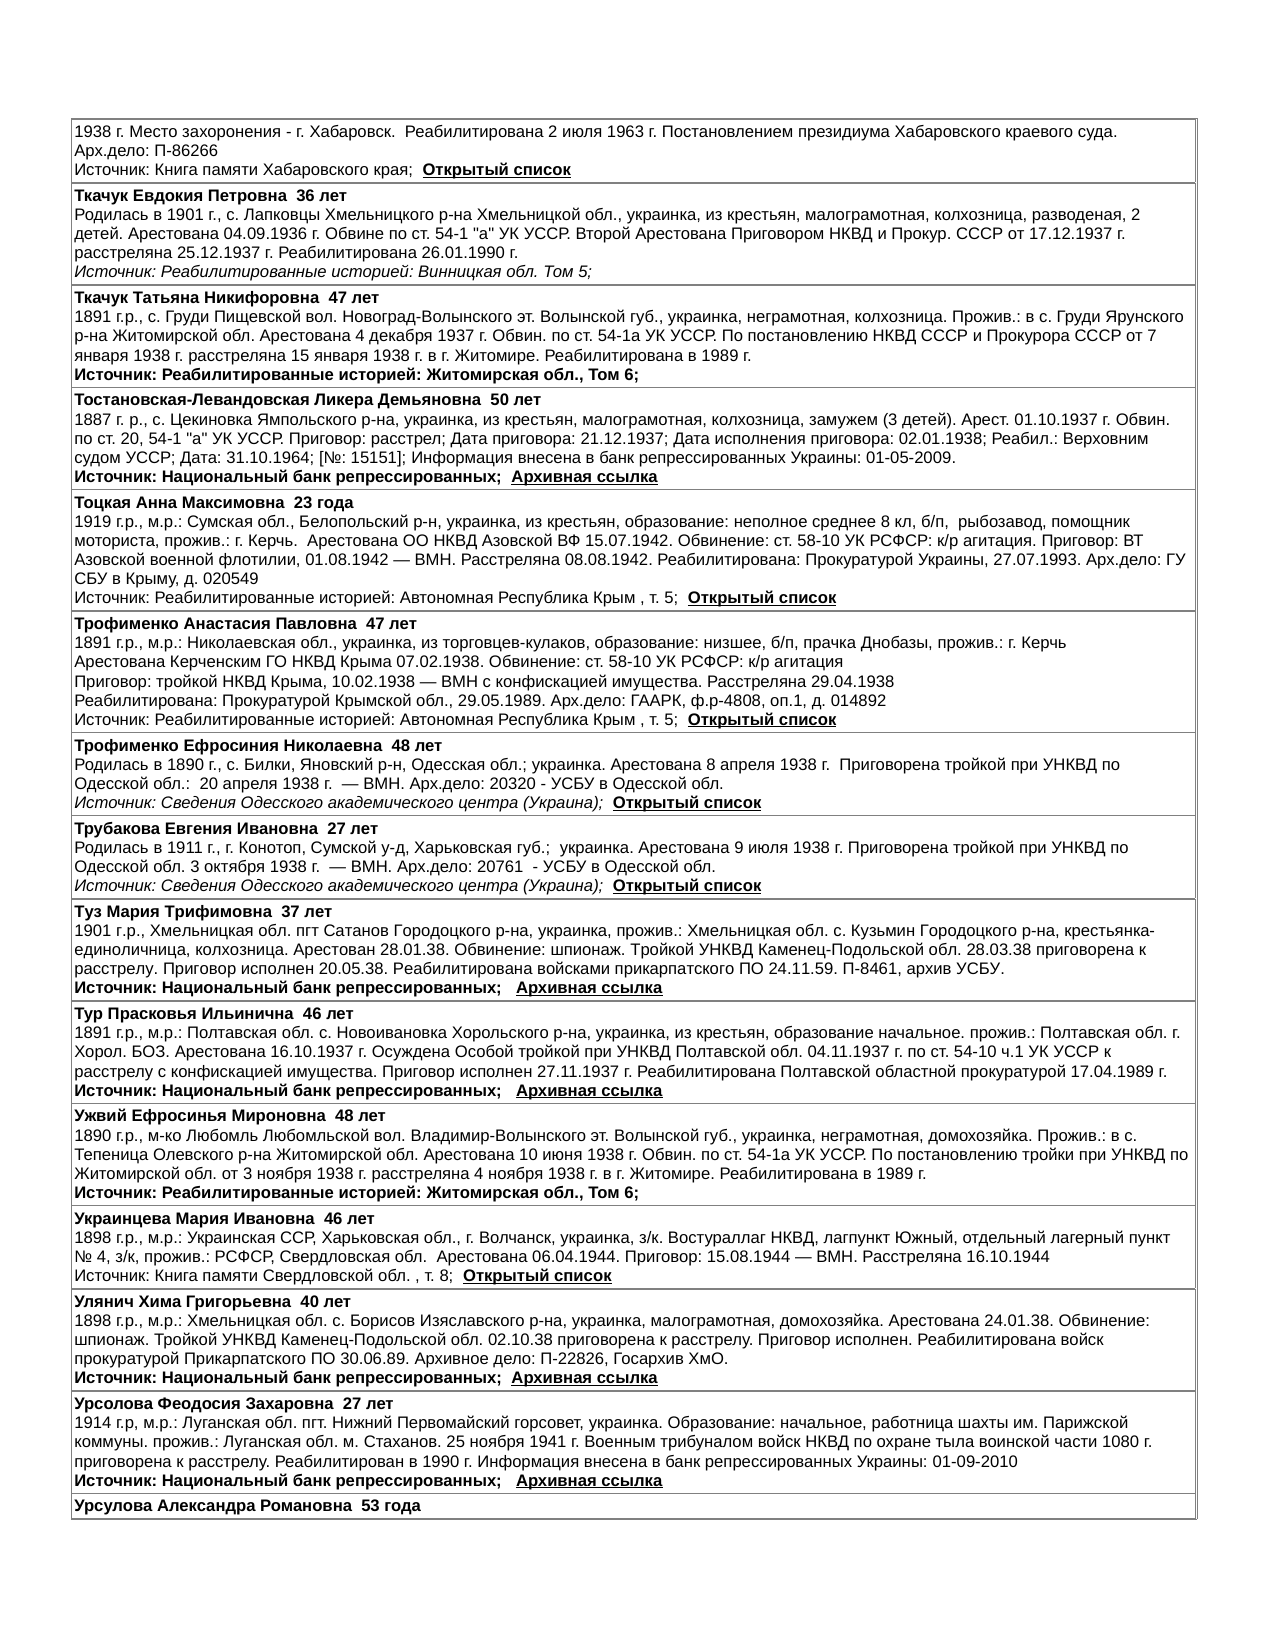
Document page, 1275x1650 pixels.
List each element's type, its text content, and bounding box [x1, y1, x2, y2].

table_cell Урсолова Феодосия Захаровна 27 лет 1914 г.р, м.р.: Луганская обл. пгт. Нижний Первомайский горсовет, украинка. Образование: начальное, работница шахты им. Парижской коммуны. прожив.: Луганская обл. м. Стаханов. 25 ноября 1941 г. Военным трибуналом войск НКВД по охране тыла воинской части 1080 г. приговорена к расстрелу. Реабилитирован в 1990 г. Информация внесена в банк репрессированных Украины: 01-09-2010 Источник: Национальный банк репрессированных; Архивная ссылка [72, 1392, 1195, 1493]
table_cell Ужвий Ефросинья Мироновна 48 лет 1890 г.р., м-ко Любомль Любомльской вол. Владимир-Волынского эт. Волынской губ., украинка, неграмотная, домохозяйка. Прожив.: в с. Тепеница Олевского р-на Житомирской обл. Арестована 10 июня 1938 г. Обвин. по ст. 54-1а УК УССР. По постановлению тройки при УНКВД по Житомирской обл. от 3 ноября 1938 г. расстреляна 4 ноября 1938 г. в г. Житомире. Реабилитирована в 1989 г. Источник: Реабилитированные историей: Житомирская обл., Том 6; [72, 1104, 1195, 1205]
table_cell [72, 120, 1195, 182]
table_cell Ткачук Татьяна Никифоровна 47 лет 1891 г.р., с. Груди Пищевской вол. Новоград-Волынского эт. Волынской губ., украинка, неграмотная, колхозница. Прожив.: в с. Груди Ярунского р-на Житомирской обл. Арестована 4 декабря 1937 г. Обвин. по ст. 54-1а УК УССР. По постановлению НКВД СССР и Прокурора СССР от 7 января 1938 г. расстреляна 15 января 1938 г. в г. Житомире. Реабилитирована в 1989 г. Источник: Реабилитированные историей: Житомирская обл., Том 6; [72, 286, 1195, 387]
table_cell Трофименко Ефросиния Николаевна 48 лет Родилась в 1890 г., с. Билки, Яновский р-н, Одесская обл.; украинка. Арестована 8 апреля 1938 г. Приговорена тройкой при УНКВД по Одесской обл.: 20 апреля 1938 г. — ВМН. Арх.дело: 20320 - УСБУ в Одесской обл. Источник: Сведения Одесского академического центра (Украина); Открытый список [72, 733, 1195, 815]
table_cell Улянич Хима Григорьевна 40 лет 1898 г.р., м.р.: Хмельницкая обл. с. Борисов Изяславского р-на, украинка, малограмотная, домохозяйка. Арестована 24.01.38. Обвинение: шпионаж. Тройкой УНКВД Каменец-Подольской обл. 02.10.38 приговорена к расстрелу. Приговор исполнен. Реабилитирована войск прокуратурой Прикарпатского ПО 30.06.89. Архивное дело: П-22826, Госархив ХмО. Источник: Национальный банк репрессированных; Архивная ссылка [72, 1290, 1195, 1390]
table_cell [72, 1494, 1195, 1518]
table_cell Тостановская-Левандовская Ликера Демьяновна 50 лет 1887 г. р., с. Цекиновка Ямпольского р-на, украинка, из крестьян, малограмотная, колхозница, замужем (3 детей). Арест. 01.10.1937 г. Обвин. по ст. 20, 54-1 "а" УК УССР. Приговор: расстрел; Дата приговора: 21.12.1937; Дата исполнения приговора: 02.01.1938; Реабил.: Верховним судом УССР; Дата: 31.10.1964; [№: 15151]; Информация внесена в банк репрессированных Украины: 01-05-2009. Источник: Национальный банк репрессированных; Архивная ссылка [72, 388, 1195, 489]
table_cell Трубакова Евгения Ивановна 27 лет Родилась в 1911 г., г. Конотоп, Сумской у-д, Харьковская губ.; украинка. Арестована 9 июля 1938 г. Приговорена тройкой при УНКВД по Одесской обл. 3 октября 1938 г. — ВМН. Арх.дело: 20761 - УСБУ в Одесской обл. Источник: Сведения Одесского академического центра (Украина); Открытый список [72, 816, 1195, 898]
table_cell Тур Прасковья Ильинична 46 лет 1891 г.р., м.р.: Полтавская обл. с. Новоивановка Хорольского р-на, украинка, из крестьян, образование начальное. прожив.: Полтавская обл. г. Хорол. БОЗ. Арестована 16.10.1937 г. Осуждена Особой тройкой при УНКВД Полтавской обл. 04.11.1937 г. по ст. 54-10 ч.1 УК УССР к расстрелу с конфискацией имущества. Приговор исполнен 27.11.1937 г. Реабилитирована Полтавской областной прокуратурой 17.04.1989 г. Источник: Национальный банк репрессированных; Архивная ссылка [72, 1002, 1195, 1103]
table_cell Тоцкая Анна Максимовна 23 года 1919 г.р., м.р.: Сумская обл., Белопольский р-н, украинка, из крестьян, образование: неполное среднее 8 кл, б/п, рыбозавод, помощник моториста, прожив.: г. Керчь. Арестована ОО НКВД Азовской ВФ 15.07.1942. Обвинение: ст. 58-10 УК РСФСР: к/р агитация. Приговор: ВТ Азовской военной флотилии, 01.08.1942 — ВМН. Расстреляна 08.08.1942. Реабилитирована: Прокуратурой Украины, 27.07.1993. Арх.дело: ГУ СБУ в Крыму, д. 020549 Источник: Реабилитированные историей: Автономная Республика Крым , т. 5; Открытый список [72, 490, 1195, 610]
table_cell Ткачук Евдокия Петровна 36 лет Родилась в 1901 г., с. Лапковцы Хмельницкого р-на Хмельницкой обл., украинка, из крестьян, малограмотная, колхозница, разводеная, 2 детей. Арестована 04.09.1936 г. Обвине по ст. 54-1 "а" УК УССР. Второй Арестована Приговором НКВД и Прокур. СССР от 17.12.1937 г. расстреляна 25.12.1937 г. Реабилитирована 26.01.1990 г. Источник: Реабилитированные историей: Винницкая обл. Том 5; [72, 184, 1195, 284]
table_cell Туз Мария Трифимовна 37 лет 1901 г.р., Хмельницкая обл. пгт Сатанов Городоцкого р-на, украинка, прожив.: Хмельницкая обл. с. Кузьмин Городоцкого р-на, крестьянка-единоличница, колхозница. Арестован 28.01.38. Обвинение: шпионаж. Тройкой УНКВД Каменец-Подольской обл. 28.03.38 приговорена к расстрелу. Приговор исполнен 20.05.38. Реабилитирована войсками прикарпатского ПО 24.11.59. П-8461, архив УСБУ. Источник: Национальный банк репрессированных; Архивная ссылка [72, 900, 1195, 1000]
table_cell Трофименко Анастасия Павловна 47 лет 1891 г.р., м.р.: Николаевская обл., украинка, из торговцев-кулаков, образование: низшее, б/п, прачка Днобазы, прожив.: г. Керчь Арестована Керченским ГО НКВД Крыма 07.02.1938. Обвинение: ст. 58-10 УК РСФСР: к/р агитация Приговор: тройкой НКВД Крыма, 10.02.1938 — ВМН с конфискацией имущества. Расстреляна 29.04.1938 Реабилитирована: Прокуратурой Крымской обл., 29.05.1989. Арх.дело: ГААРК, ф.р-4808, оп.1, д. 014892 Источник: Реабилитированные историей: Автономная Республика Крым , т. 5; Открытый список [72, 612, 1195, 732]
table_cell Украинцева Мария Ивановна 46 лет 1898 г.р., м.р.: Украинская ССР, Харьковская обл., г. Волчанск, украинка, з/к. Востураллаг НКВД, лагпункт Южный, отдельный лагерный пункт № 4, з/к, прожив.: РСФСР, Свердловская обл. Арестована 06.04.1944. Приговор: 15.08.1944 — ВМН. Расстреляна 16.10.1944 Источник: Книга памяти Свердловской обл. , т. 8; Открытый список [72, 1206, 1195, 1288]
